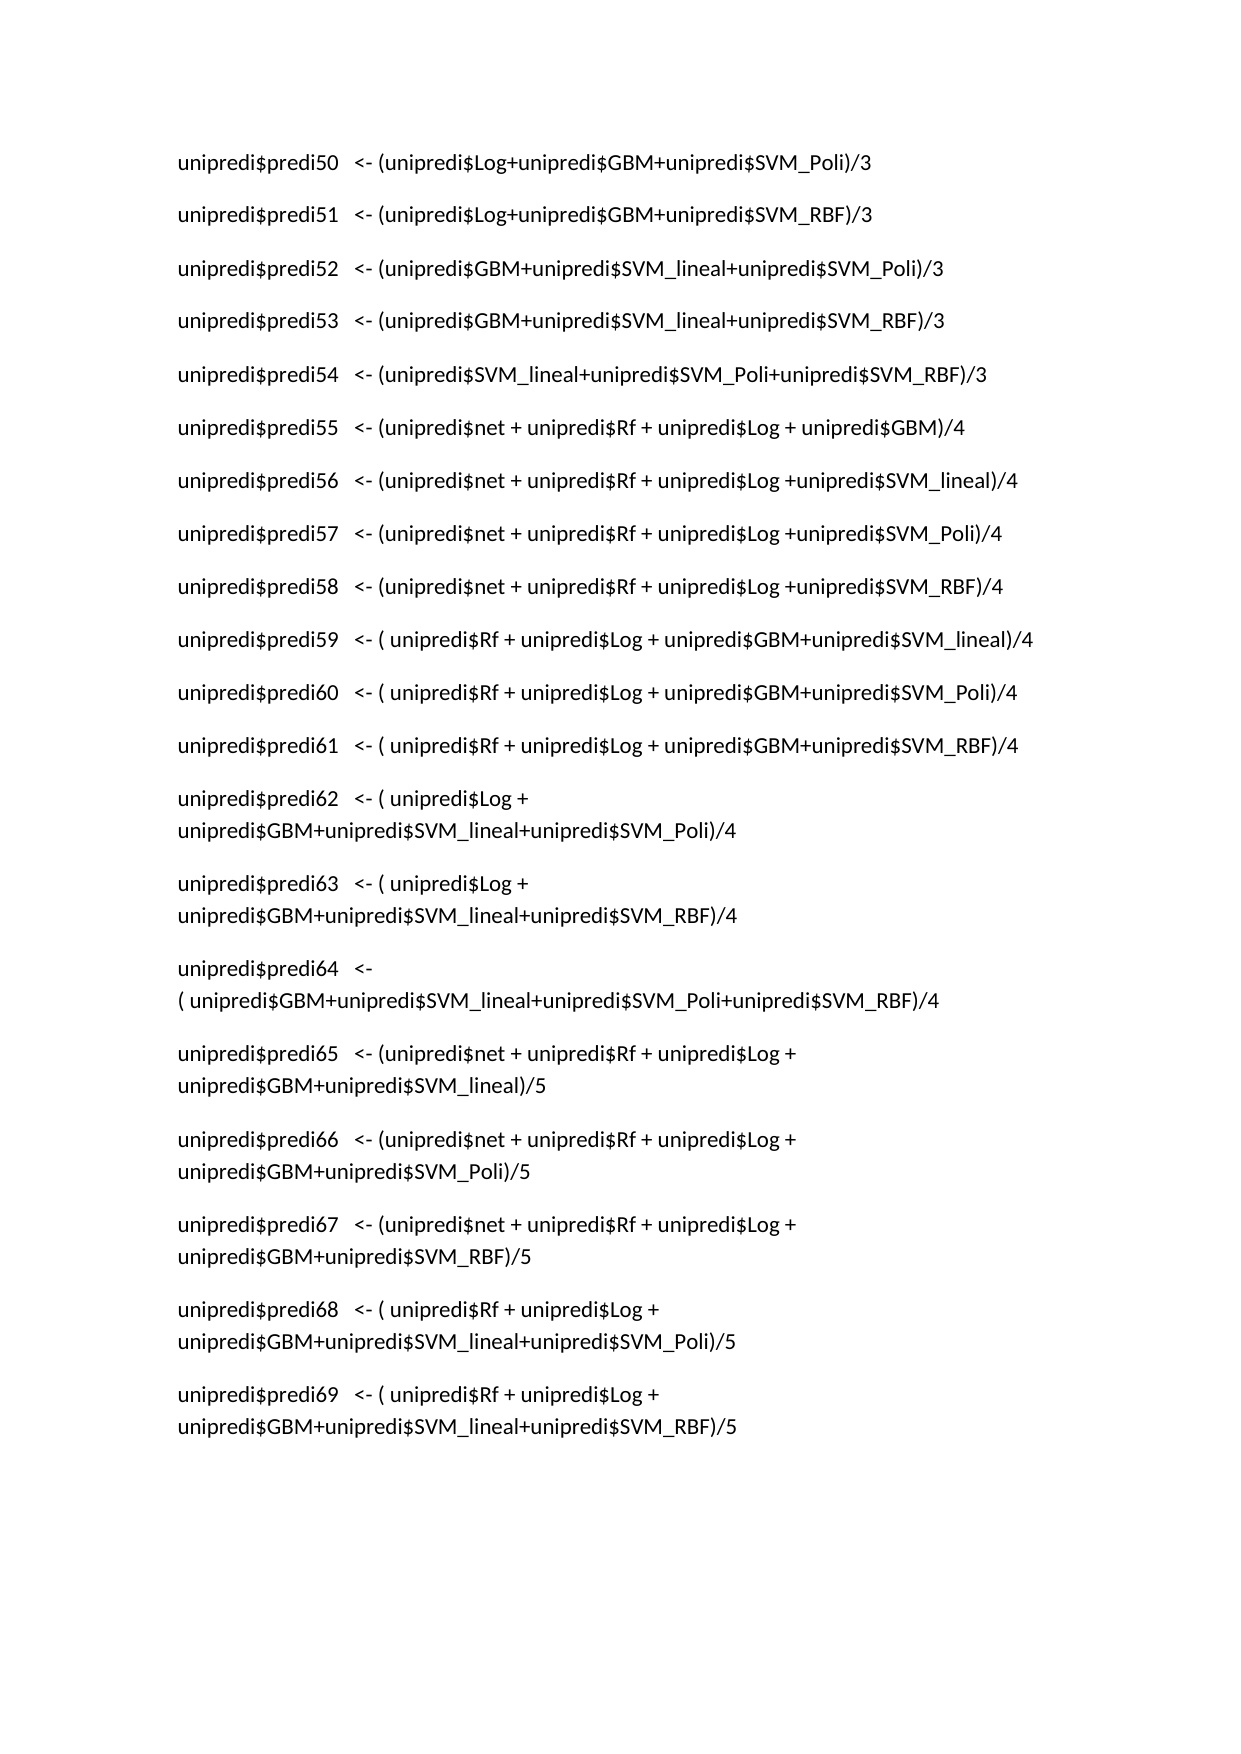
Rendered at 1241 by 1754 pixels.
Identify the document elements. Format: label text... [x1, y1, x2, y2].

text unipredi$predi61 <- ( unipredi$Rf + unipredi$Log + unipredi$GBM+unipredi$SVM_RBF)/4 [177, 731, 1063, 759]
text unipredi$predi55 <- (unipredi$net + unipredi$Rf + unipredi$Log + unipredi$GBM)/4 [177, 413, 1063, 441]
text unipredi$predi57 <- (unipredi$net + unipredi$Rf + unipredi$Log +unipredi$SVM_Poli)/4 [177, 519, 1063, 547]
text unipredi$predi69 <- ( unipredi$Rf + unipredi$Log + unipredi$GBM+unipredi$SVM_lineal+unipredi$SVM_RBF)/5 [177, 1380, 1063, 1441]
text unipredi$predi60 <- ( unipredi$Rf + unipredi$Log + unipredi$GBM+unipredi$SVM_Poli)/4 [177, 678, 1063, 706]
text unipredi$predi59 <- ( unipredi$Rf + unipredi$Log + unipredi$GBM+unipredi$SVM_lineal)/4 [177, 625, 1063, 653]
text unipredi$predi56 <- (unipredi$net + unipredi$Rf + unipredi$Log +unipredi$SVM_lineal)/4 [177, 466, 1063, 494]
text unipredi$predi52 <- (unipredi$GBM+unipredi$SVM_lineal+unipredi$SVM_Poli)/3 [177, 254, 1063, 282]
text unipredi$predi68 <- ( unipredi$Rf + unipredi$Log + unipredi$GBM+unipredi$SVM_lineal+unipredi$SVM_Poli)/5 [177, 1295, 1063, 1355]
text unipredi$predi66 <- (unipredi$net + unipredi$Rf + unipredi$Log + unipredi$GBM+unipredi$SVM_Poli)/5 [177, 1125, 1063, 1185]
text unipredi$predi63 <- ( unipredi$Log + unipredi$GBM+unipredi$SVM_lineal+unipredi$SVM_RBF)/4 [177, 869, 1063, 929]
text unipredi$predi64 <- ( unipredi$GBM+unipredi$SVM_lineal+unipredi$SVM_Poli+unipredi$SVM_RBF)/4 [177, 954, 1063, 1014]
text unipredi$predi58 <- (unipredi$net + unipredi$Rf + unipredi$Log +unipredi$SVM_RBF)/4 [177, 572, 1063, 600]
text unipredi$predi62 <- ( unipredi$Log + unipredi$GBM+unipredi$SVM_lineal+unipredi$SVM_Poli)/4 [177, 784, 1063, 844]
text unipredi$predi67 <- (unipredi$net + unipredi$Rf + unipredi$Log + unipredi$GBM+unipredi$SVM_RBF)/5 [177, 1210, 1063, 1270]
text unipredi$predi65 <- (unipredi$net + unipredi$Rf + unipredi$Log + unipredi$GBM+unipredi$SVM_lineal)/5 [177, 1039, 1063, 1100]
text unipredi$predi50 <- (unipredi$Log+unipredi$GBM+unipredi$SVM_Poli)/3 [177, 148, 1063, 176]
text unipredi$predi54 <- (unipredi$SVM_lineal+unipredi$SVM_Poli+unipredi$SVM_RBF)/3 [177, 360, 1063, 388]
text unipredi$predi53 <- (unipredi$GBM+unipredi$SVM_lineal+unipredi$SVM_RBF)/3 [177, 307, 1063, 335]
text unipredi$predi51 <- (unipredi$Log+unipredi$GBM+unipredi$SVM_RBF)/3 [177, 201, 1063, 229]
